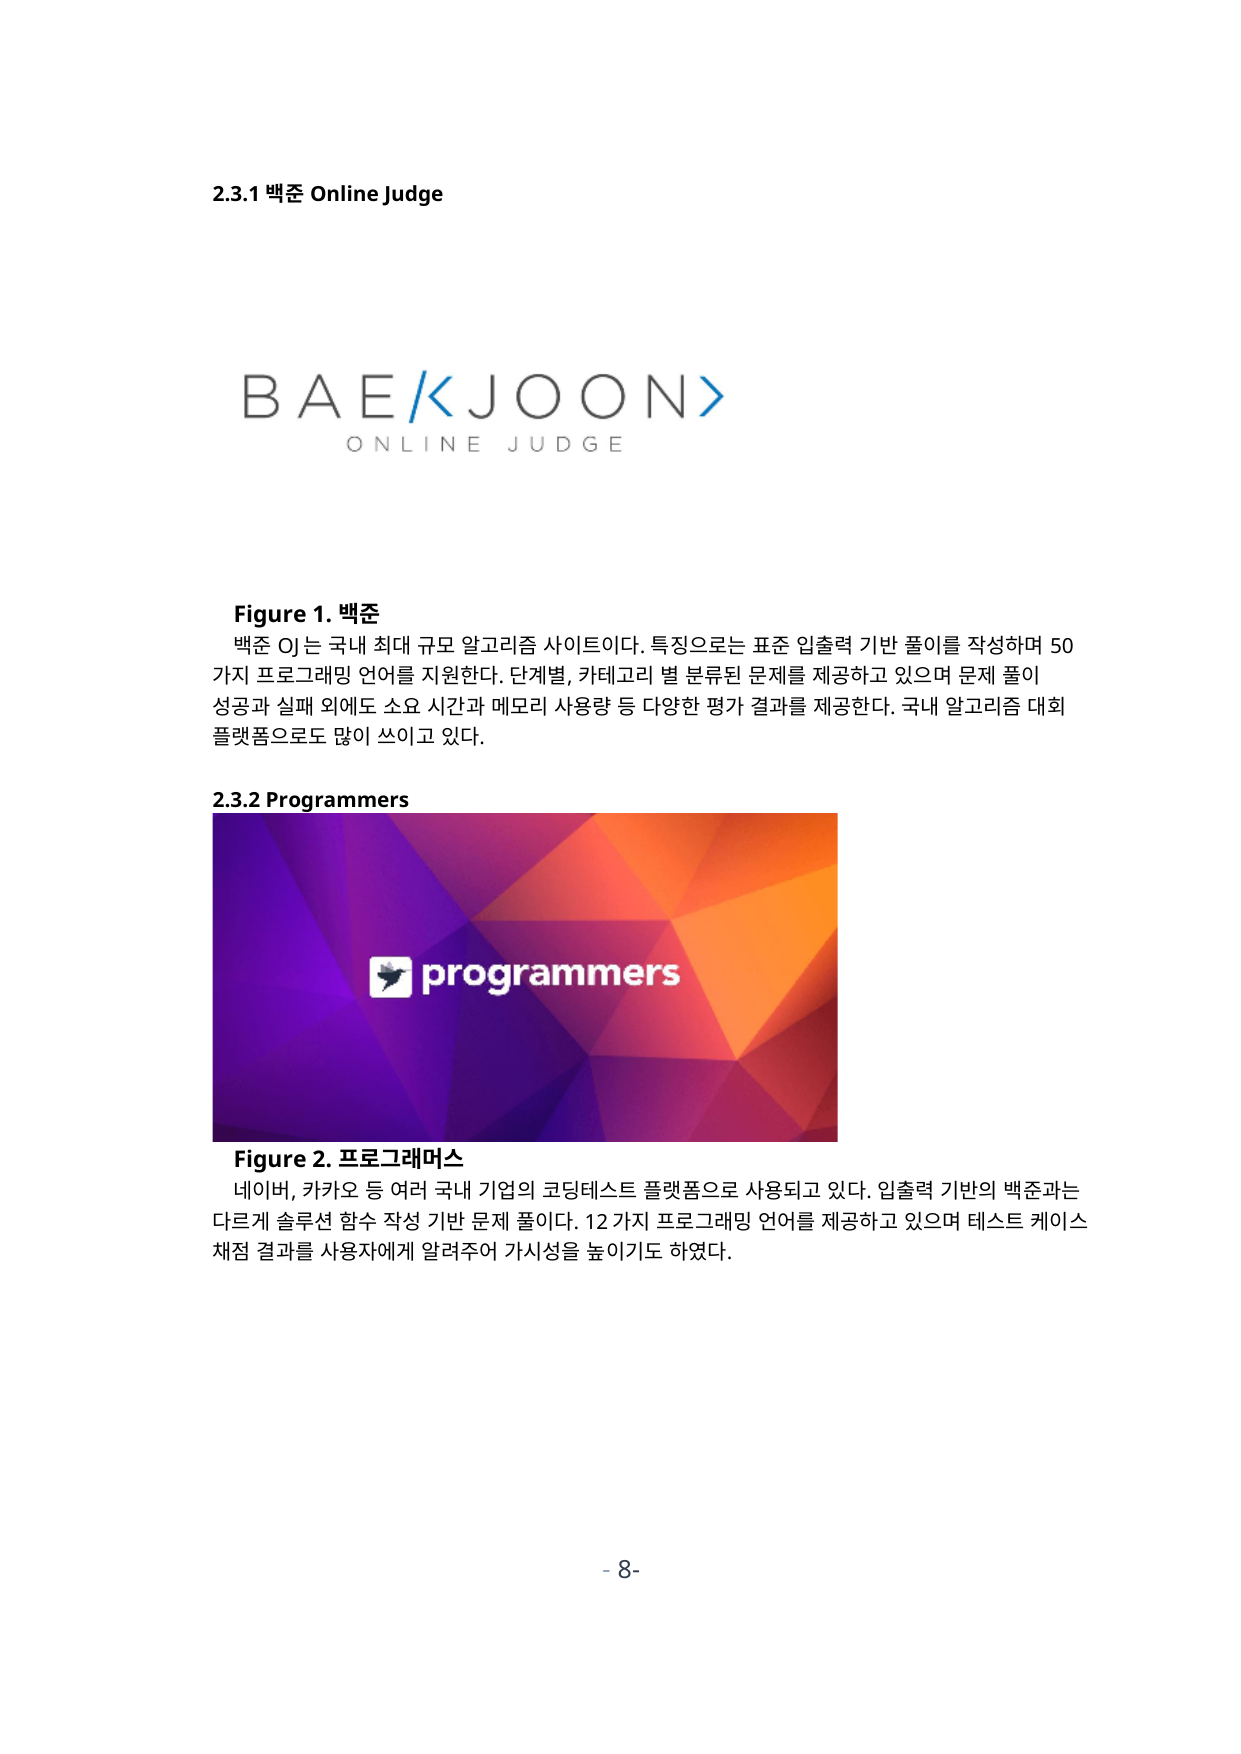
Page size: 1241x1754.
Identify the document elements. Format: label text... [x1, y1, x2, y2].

picture [212, 207, 756, 596]
text 2.3.2 Programmers [181, 785, 1090, 813]
text 2.3.1 백준 Online Judge [181, 177, 1090, 207]
text Figure 2. 프로그래머스 [212, 1141, 1090, 1174]
text 백준 OJ는 국내 최대 규모 알고리즘 사이트이다. 특징으로는 표준 입출력 기반 풀이를 작성하며 50가지 프로그래밍 언어를 지원한다. 단계별, 카테고리 별 분류된 문제를 제공하고 있으며 문제 풀이 성공과 실패 외에도 소요 시간과 메모리 사용량 등 다양한 평가 결과를 제공한다. 국내 알고리즘 대회 플랫폼으로도 많이 쓰이고 있다. [212, 629, 1090, 751]
picture [212, 813, 838, 1142]
text 네이버, 카카오 등 여러 국내 기업의 코딩테스트 플랫폼으로 사용되고 있다. 입출력 기반의 백준과는 다르게 솔루션 함수 작성 기반 문제 풀이다. 12가지 프로그래밍 언어를 제공하고 있으며 테스트 케이스 채점 결과를 사용자에게 알려주어 가시성을 높이기도 하였다. [212, 1174, 1090, 1266]
text Figure 1. 백준 [202, 596, 1090, 629]
